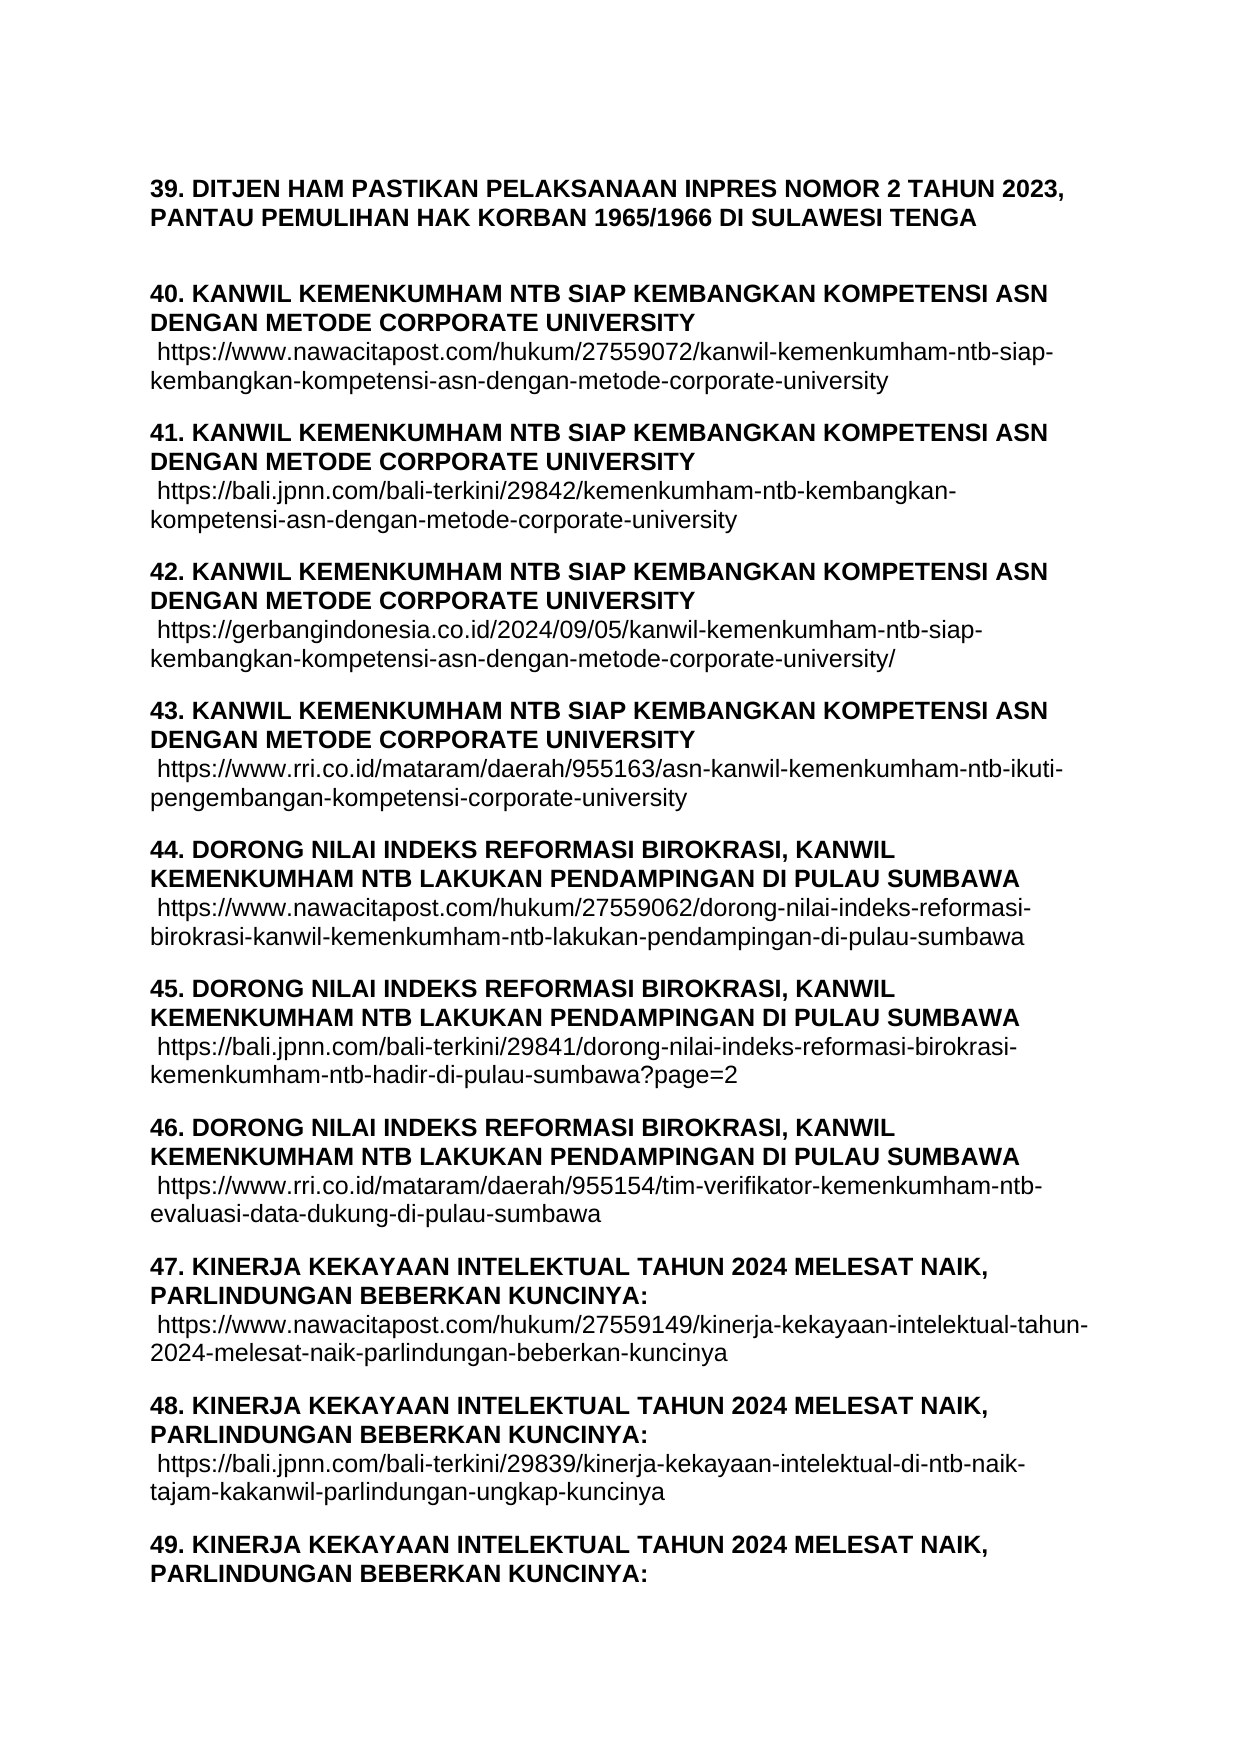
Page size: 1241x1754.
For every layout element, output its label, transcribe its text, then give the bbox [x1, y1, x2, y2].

text https://gerbangindonesia.co.id/2024/09/05/kanwil-kemenkumham-ntb-siap-kembangkan-kompetensi-asn-dengan-metode-corporate-university/ [150, 615, 1090, 672]
text https://bali.jpnn.com/bali-terkini/29839/kinerja-kekayaan-intelektual-di-ntb-naik-tajam-kakanwil-parlindungan-ungkap-kuncinya [150, 1448, 1090, 1506]
text 41. KANWIL KEMENKUMHAM NTB SIAP KEMBANGKAN KOMPETENSI ASN DENGAN METODE CORPORATE UNIVERSITY [150, 418, 1090, 476]
text 45. DORONG NILAI INDEKS REFORMASI BIROKRASI, KANWIL KEMENKUMHAM NTB LAKUKAN PENDAMPINGAN DI PULAU SUMBAWA [150, 974, 1090, 1032]
text 49. KINERJA KEKAYAAN INTELEKTUAL TAHUN 2024 MELESAT NAIK, PARLINDUNGAN BEBERKAN KUNCINYA: [150, 1530, 1090, 1587]
text 47. KINERJA KEKAYAAN INTELEKTUAL TAHUN 2024 MELESAT NAIK, PARLINDUNGAN BEBERKAN KUNCINYA: [150, 1252, 1090, 1309]
text https://www.nawacitapost.com/hukum/27559072/kanwil-kemenkumham-ntb-siap-kembangkan-kompetensi-asn-dengan-metode-corporate-university [150, 337, 1090, 394]
text 44. DORONG NILAI INDEKS REFORMASI BIROKRASI, KANWIL KEMENKUMHAM NTB LAKUKAN PENDAMPINGAN DI PULAU SUMBAWA [150, 835, 1090, 893]
text https://bali.jpnn.com/bali-terkini/29842/kemenkumham-ntb-kembangkan-kompetensi-asn-dengan-metode-corporate-university [150, 476, 1090, 533]
text https://www.rri.co.id/mataram/daerah/955163/asn-kanwil-kemenkumham-ntb-ikuti-pengembangan-kompetensi-corporate-university [150, 754, 1090, 811]
text https://www.nawacitapost.com/hukum/27559062/dorong-nilai-indeks-reformasi-birokrasi-kanwil-kemenkumham-ntb-lakukan-pendampingan-di-pulau-sumbawa [150, 893, 1090, 950]
text 48. KINERJA KEKAYAAN INTELEKTUAL TAHUN 2024 MELESAT NAIK, PARLINDUNGAN BEBERKAN KUNCINYA: [150, 1391, 1090, 1448]
text 43. KANWIL KEMENKUMHAM NTB SIAP KEMBANGKAN KOMPETENSI ASN DENGAN METODE CORPORATE UNIVERSITY [150, 696, 1090, 754]
text https://bali.jpnn.com/bali-terkini/29841/dorong-nilai-indeks-reformasi-birokrasi-kemenkumham-ntb-hadir-di-pulau-sumbawa?page=2 [150, 1032, 1090, 1089]
text https://www.rri.co.id/mataram/daerah/955154/tim-verifikator-kemenkumham-ntb-evaluasi-data-dukung-di-pulau-sumbawa [150, 1171, 1090, 1228]
text 40. KANWIL KEMENKUMHAM NTB SIAP KEMBANGKAN KOMPETENSI ASN DENGAN METODE CORPORATE UNIVERSITY [150, 279, 1090, 337]
text 46. DORONG NILAI INDEKS REFORMASI BIROKRASI, KANWIL KEMENKUMHAM NTB LAKUKAN PENDAMPINGAN DI PULAU SUMBAWA [150, 1113, 1090, 1171]
text 39. DITJEN HAM PASTIKAN PELAKSANAAN INPRES NOMOR 2 TAHUN 2023, PANTAU PEMULIHAN HAK KORBAN 1965/1966 DI SULAWESI TENGA [150, 174, 1090, 231]
text 42. KANWIL KEMENKUMHAM NTB SIAP KEMBANGKAN KOMPETENSI ASN DENGAN METODE CORPORATE UNIVERSITY [150, 557, 1090, 615]
text https://www.nawacitapost.com/hukum/27559149/kinerja-kekayaan-intelektual-tahun-2024-melesat-naik-parlindungan-beberkan-kuncinya [150, 1309, 1090, 1367]
